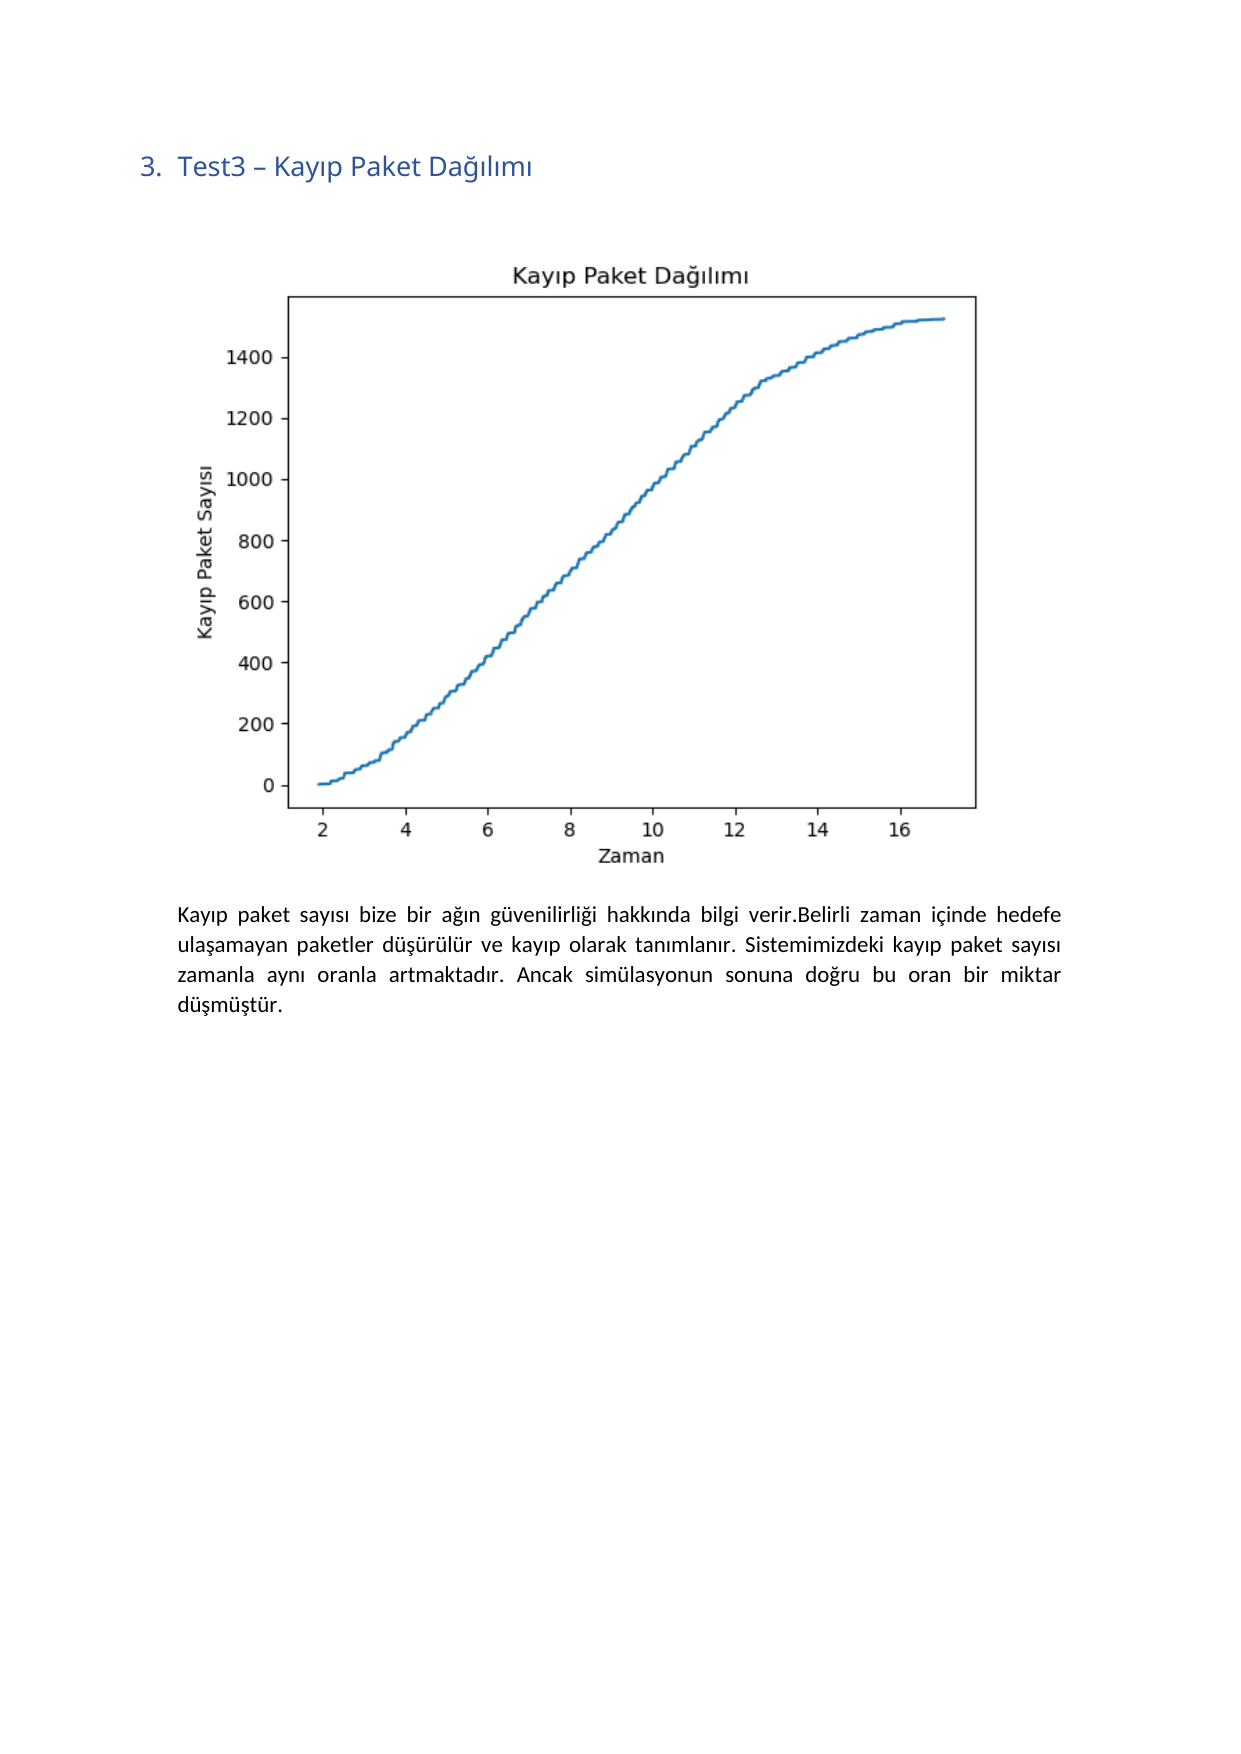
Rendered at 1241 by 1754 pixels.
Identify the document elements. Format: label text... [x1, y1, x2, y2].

subtitle Test3 – Kayıp Paket Dağılımı [140, 148, 1063, 184]
picture [177, 216, 1063, 881]
text Kayıp paket sayısı bize bir ağın güvenilirliği hakkında bilgi verir.Belirli zaman içinde hedefe ulaşamayan paketler düşürülür ve kayıp olarak tanımlanır. Sistemimizdeki kayıp paket sayısı zamanla aynı oranla artmaktadır. Ancak simülasyonun sonuna doğru bu oran bir miktar düşmüştür. [177, 900, 1063, 1018]
